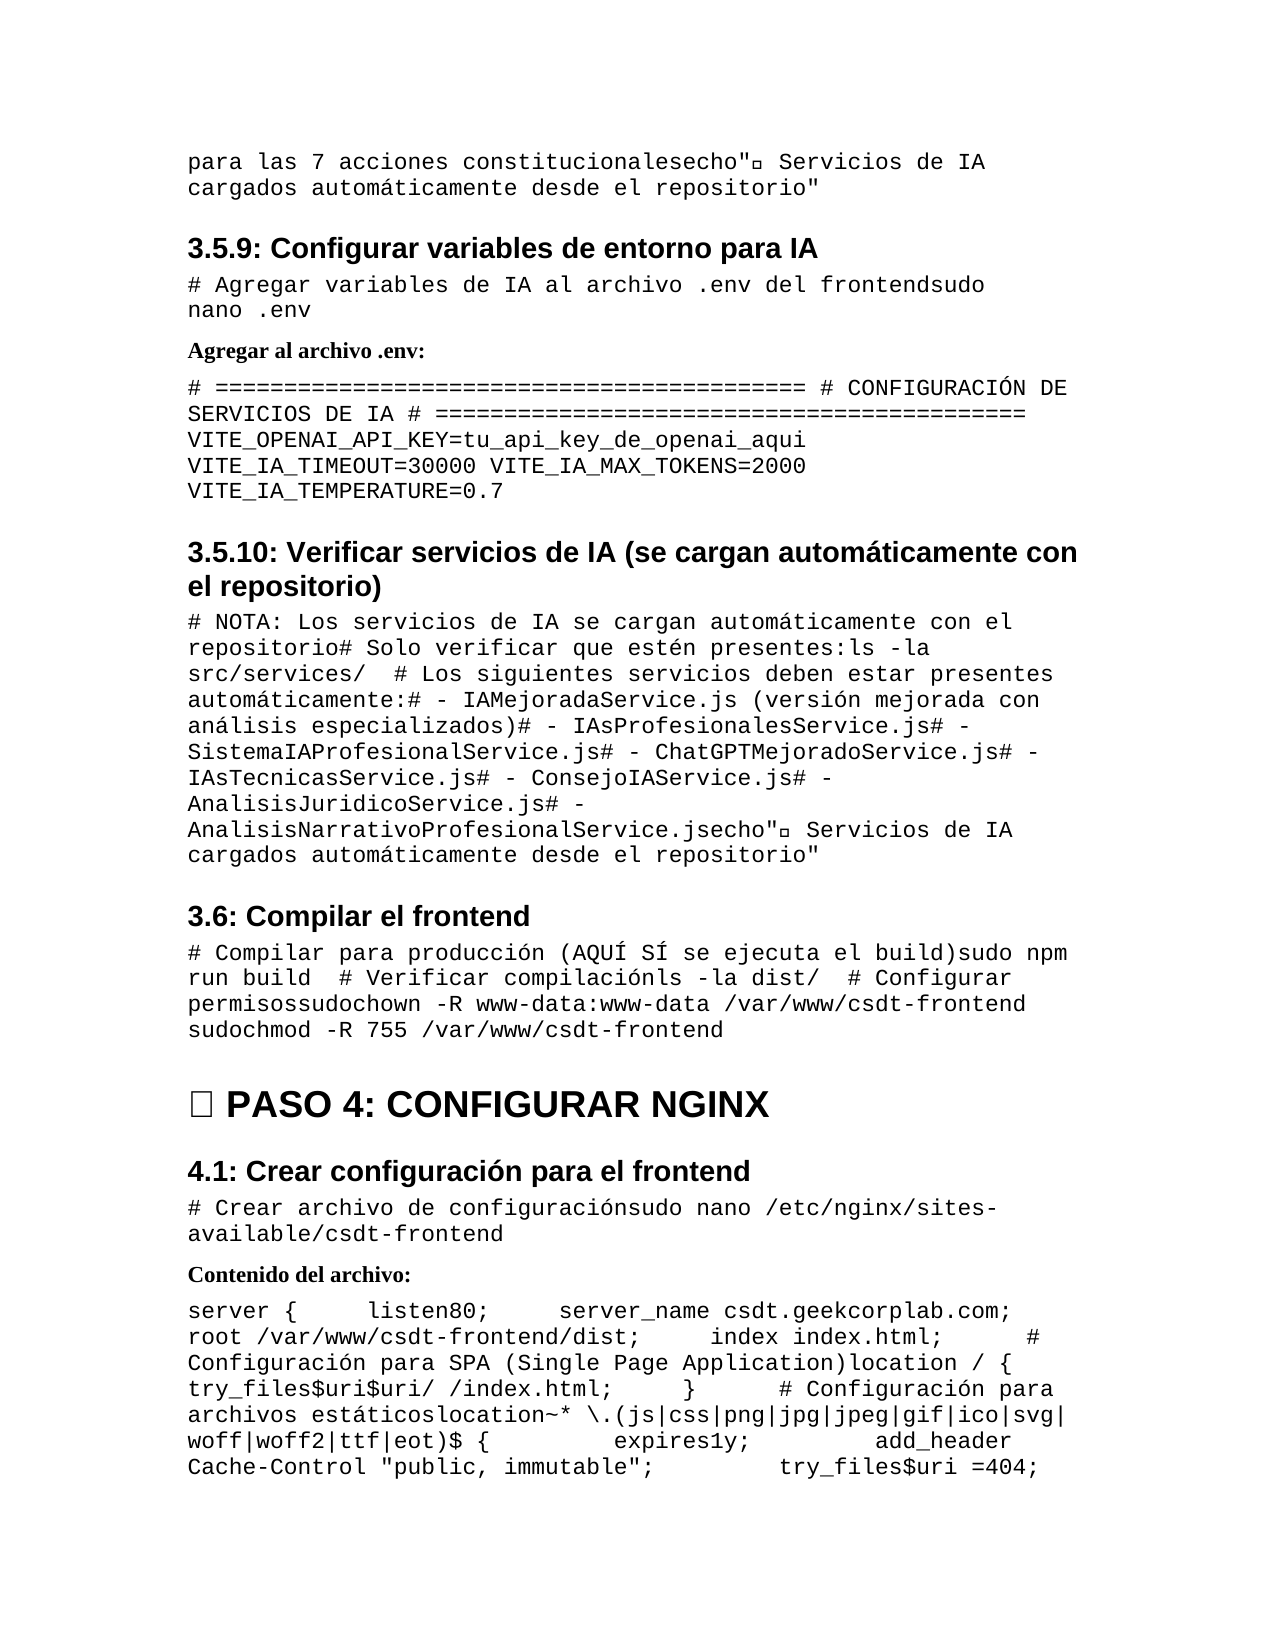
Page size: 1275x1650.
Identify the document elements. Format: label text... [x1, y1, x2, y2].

subtitle 3.5.10: Verificar servicios de IA (se cargan automáticamente con el repositorio) [187, 535, 1087, 602]
text Contenido del archivo: [187, 1261, 1087, 1287]
text Agregar al archivo .env: [187, 337, 1087, 364]
text # Compilar para producción (AQUÍ SÍ se ejecuta el build)sudo npm run build # Verificar compilaciónls -la dist/ # Configurar permisossudochown -R www-data:www-data /var/www/csdt-frontend sudochmod -R 755 /var/www/csdt-frontend [187, 941, 1087, 1044]
text # Agregar variables de IA al archivo .env del frontendsudo nano .env [187, 273, 1087, 325]
subtitle 3.6: Compilar el frontend [187, 899, 1087, 932]
subtitle 4.1: Crear configuración para el frontend [187, 1154, 1087, 1188]
subtitle 🌐 PASO 4: CONFIGURAR NGINX [187, 1082, 1087, 1125]
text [187, 150, 1087, 202]
text # =========================================== # CONFIGURACIÓN DE SERVICIOS DE IA # =========================================== VITE_OPENAI_API_KEY=tu_api_key_de_openai_aqui VITE_IA_TIMEOUT=30000 VITE_IA_MAX_TOKENS=2000 VITE_IA_TEMPERATURE=0.7 [187, 376, 1087, 506]
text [187, 1299, 1087, 1481]
subtitle 3.5.9: Configurar variables de entorno para IA [187, 231, 1087, 264]
text # NOTA: Los servicios de IA se cargan automáticamente con el repositorio# Solo verificar que estén presentes:ls -la src/services/ # Los siguientes servicios deben estar presentes automáticamente:# - IAMejoradaService.js (versión mejorada con análisis especializados)# - IAsProfesionalesService.js# - SistemaIAProfesionalService.js# - ChatGPTMejoradoService.js# - IAsTecnicasService.js# - ConsejoIAService.js# - AnalisisJuridicoService.js# - AnalisisNarrativoProfesionalService.jsecho"✅ Servicios de IA cargados automáticamente desde el repositorio" [187, 610, 1087, 870]
text # Crear archivo de configuraciónsudo nano /etc/nginx/sites-available/csdt-frontend [187, 1196, 1087, 1248]
